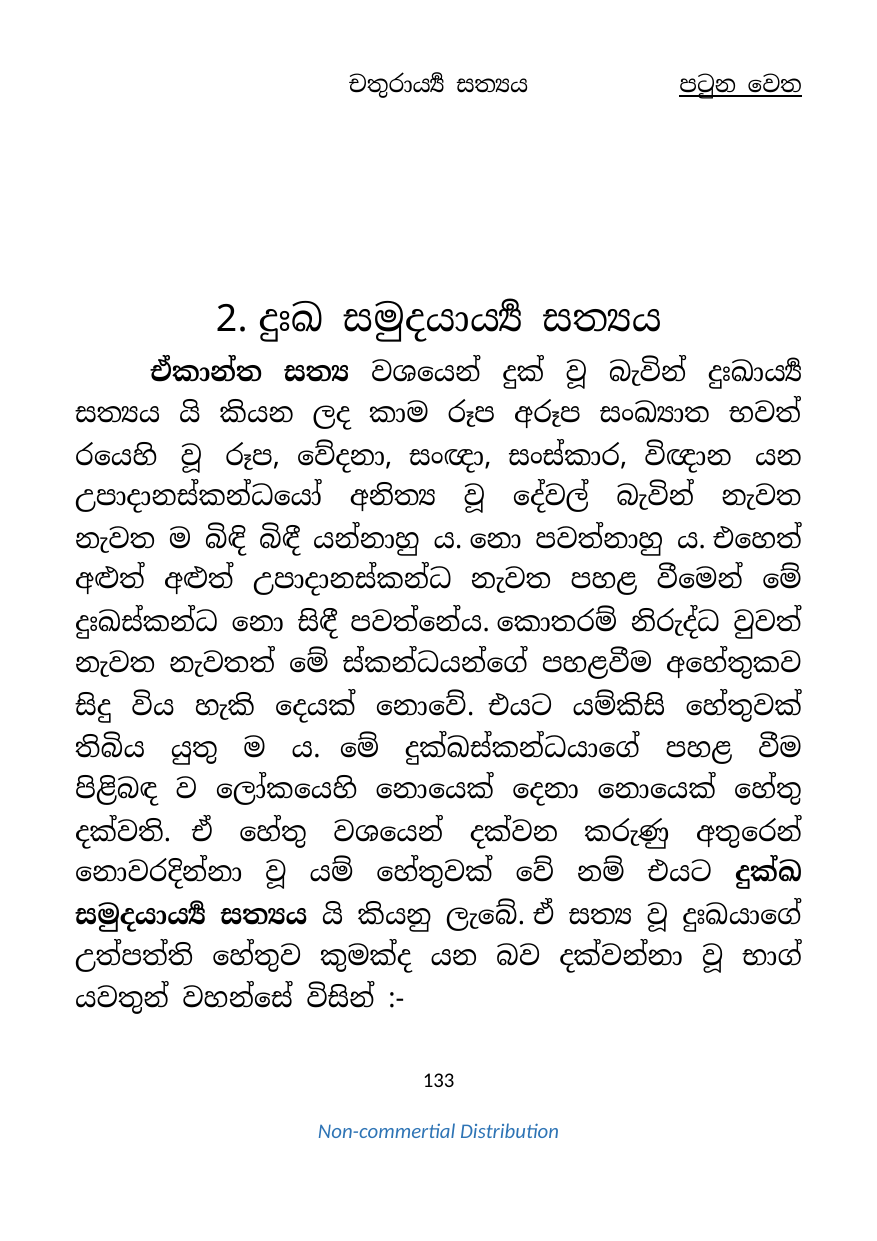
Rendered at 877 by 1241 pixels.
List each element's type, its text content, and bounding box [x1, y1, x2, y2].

subtitle 2. දුඃඛ සමුදයාර්‍ය්‍ය සත්‍යය [75, 291, 802, 343]
text ඒකාන්ත සත්‍ය වශයෙන් දුක් වූ බැවින් දුඃඛාර්‍ය්‍ය සත්‍යය යි කියන ලද කාම රූප අරූප සංඛ්‍යාත භවත්‍රයෙහි වූ රූප, වේදනා, සංඥා, සංස්කාර, විඥාන යන උපාදානස්කන්ධයෝ අනිත්‍ය වූ දේවල් බැවින් නැවත නැවත ම බිඳි බිඳී යන්නාහු ය. නො පවත්නාහු ය. එහෙත් අළුත් අළුත් උපාදානස්කන්ධ නැවත පහළ වීමෙන් මේ දුඃඛස්කන්ධ නො සිඳී පවත්නේය. කොතරම් නිරුද්ධ වුවත් නැවත නැවතත් මේ ස්කන්ධයන්ගේ පහළවීම අහේතුකව සිදු විය හැකි දෙයක් නොවේ. එයට යම්කිසි හේතුවක් තිබිය යුතු ම ය. මේ දුක්ඛස්කන්ධයාගේ පහළ වීම පිළිබඳ ව ලෝකයෙහි නොයෙක් දෙනා නොයෙක් හේතු දක්වති. ඒ හේතු වශයෙන් දක්වන කරුණු අතුරෙන් නොවරදින්නා වූ යම් හේතුවක් වේ නම් එයට දුක්ඛ සමුදයාර්‍ය්‍ය සත්‍යය යි කියනු ලැබේ. ඒ සත්‍ය වූ දුඃඛයාගේ උත්පත්ති හේතුව කුමක්ද යන බව දක්වන්නා වූ භාග්‍යවතුන් වහන්සේ විසින් :- [75, 354, 802, 1016]
